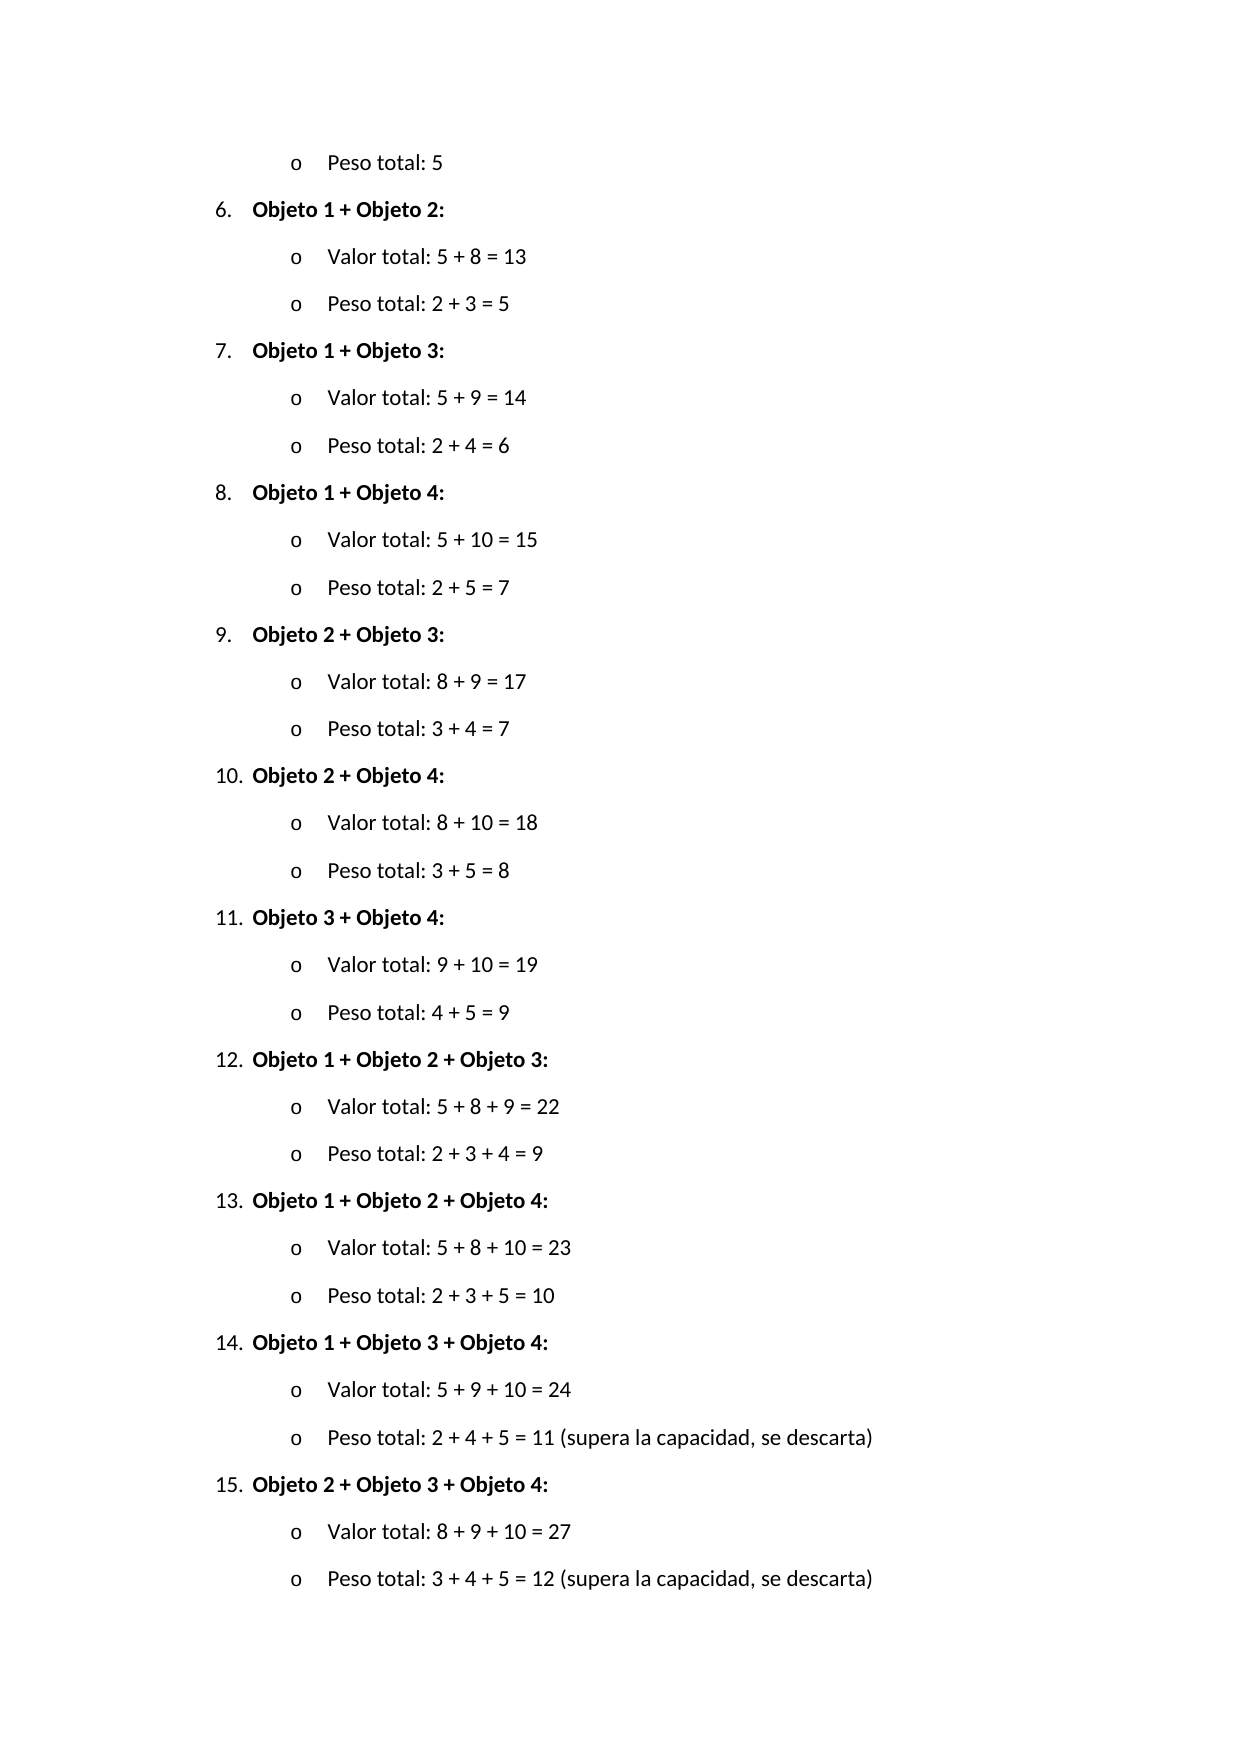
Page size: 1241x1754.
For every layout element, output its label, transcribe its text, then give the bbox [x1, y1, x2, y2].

list Objeto 1 + Objeto 2 + Objeto 4: [215, 1187, 1063, 1215]
list Peso total: 2 + 4 = 6 [290, 431, 1063, 459]
list Valor total: 5 + 10 = 15 [290, 525, 1063, 554]
list Peso total: 2 + 4 + 5 = 11 (supera la capacidad, se descarta) [290, 1423, 1063, 1451]
list Valor total: 8 + 9 + 10 = 27 [290, 1517, 1063, 1545]
list Peso total: 2 + 3 + 5 = 10 [290, 1281, 1063, 1309]
list Peso total: 5 [290, 148, 1063, 176]
list Valor total: 5 + 8 = 13 [290, 242, 1063, 270]
list Valor total: 5 + 8 + 9 = 22 [290, 1092, 1063, 1120]
list Peso total: 2 + 5 = 7 [290, 573, 1063, 601]
list Objeto 1 + Objeto 3 + Objeto 4: [215, 1328, 1063, 1356]
list Objeto 1 + Objeto 3: [215, 337, 1063, 365]
list Valor total: 8 + 9 = 17 [290, 667, 1063, 695]
list Objeto 1 + Objeto 2: [215, 195, 1063, 223]
list Peso total: 3 + 5 = 8 [290, 856, 1063, 884]
list Objeto 1 + Objeto 2 + Objeto 3: [215, 1045, 1063, 1073]
list Peso total: 4 + 5 = 9 [290, 998, 1063, 1026]
list Peso total: 3 + 4 = 7 [290, 714, 1063, 743]
list Objeto 3 + Objeto 4: [215, 903, 1063, 931]
list Valor total: 8 + 10 = 18 [290, 808, 1063, 837]
list Peso total: 2 + 3 + 4 = 9 [290, 1139, 1063, 1168]
list Peso total: 3 + 4 + 5 = 12 (supera la capacidad, se descarta) [290, 1564, 1063, 1593]
list Valor total: 5 + 8 + 10 = 23 [290, 1233, 1063, 1262]
list Valor total: 5 + 9 + 10 = 24 [290, 1375, 1063, 1404]
list Peso total: 2 + 3 = 5 [290, 289, 1063, 318]
list Objeto 1 + Objeto 4: [215, 478, 1063, 506]
list Valor total: 5 + 9 = 14 [290, 383, 1063, 412]
list Valor total: 9 + 10 = 19 [290, 950, 1063, 979]
list Objeto 2 + Objeto 4: [215, 762, 1063, 790]
list Objeto 2 + Objeto 3 + Objeto 4: [215, 1470, 1063, 1498]
list Objeto 2 + Objeto 3: [215, 620, 1063, 648]
